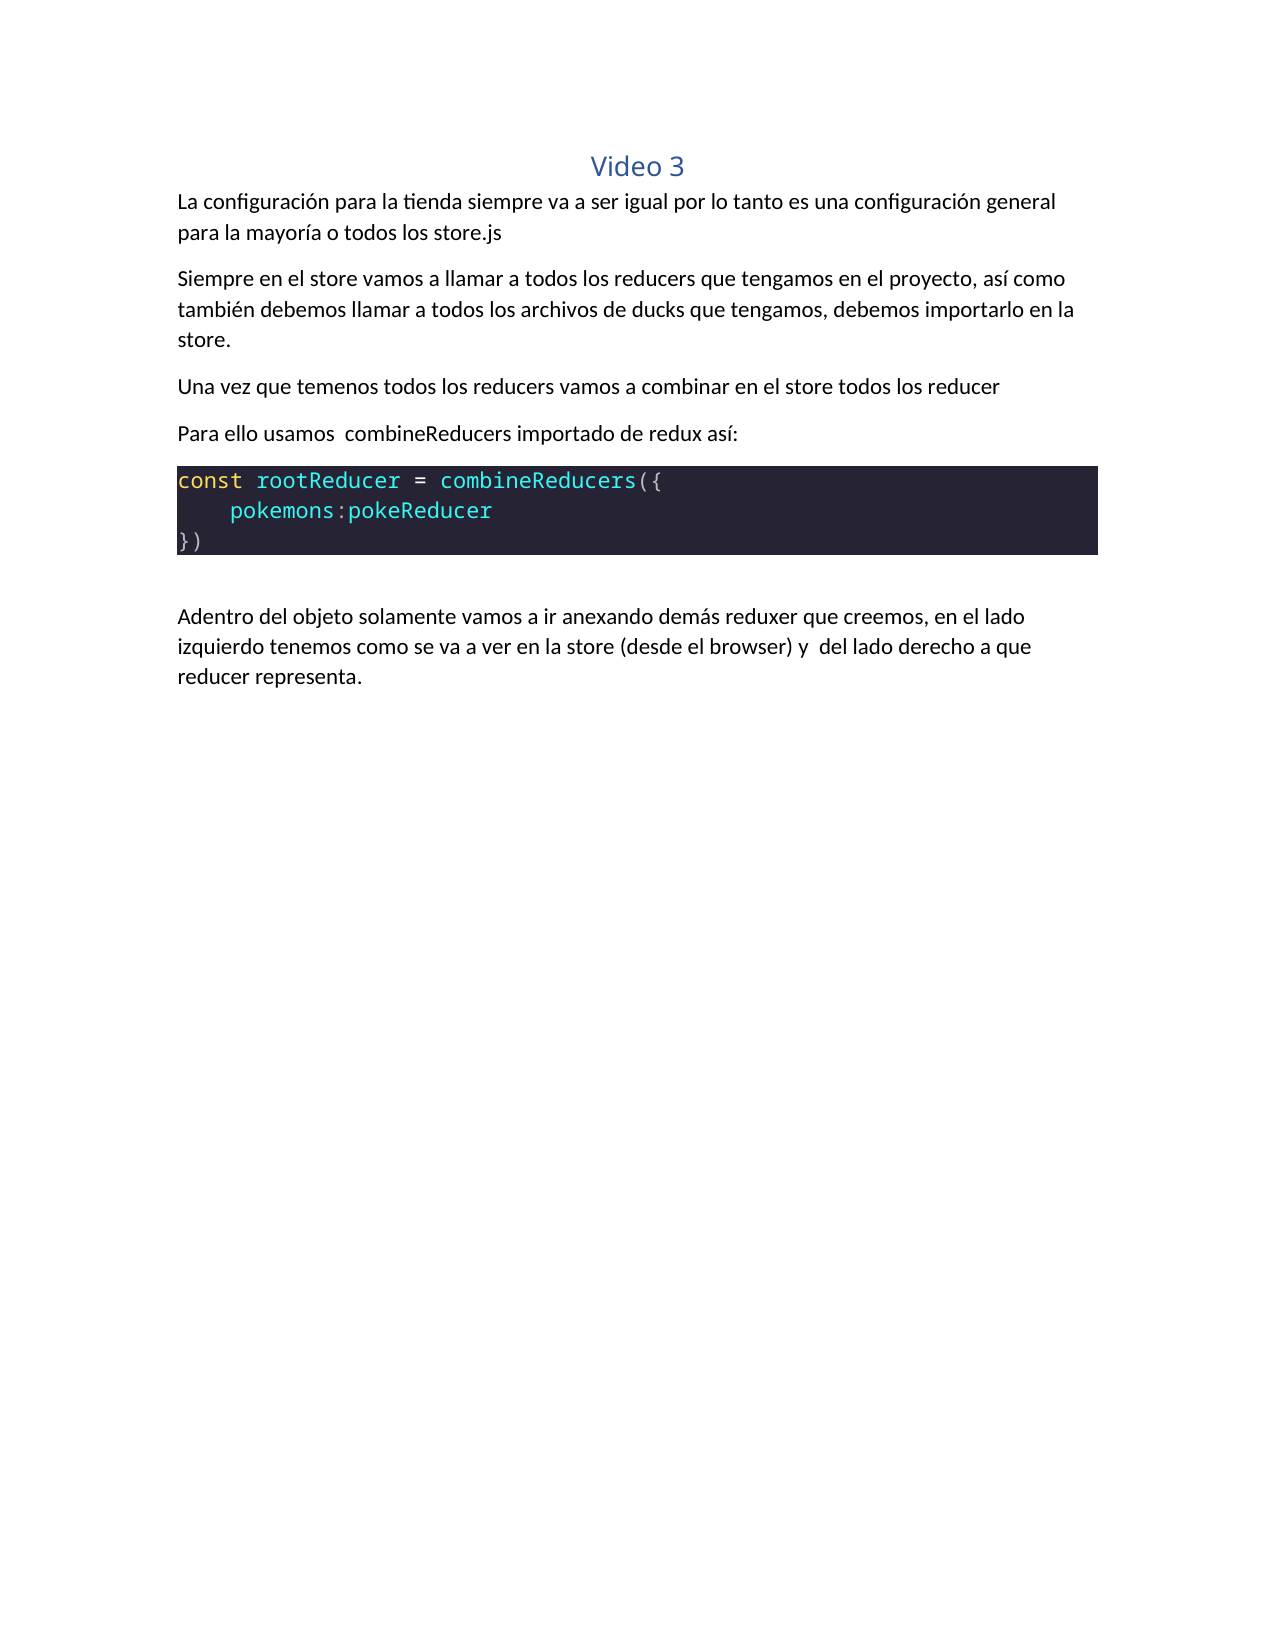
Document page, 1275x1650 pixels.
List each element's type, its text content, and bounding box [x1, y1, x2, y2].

text const rootReducer = combineReducers({ [177, 466, 1098, 495]
text pokemons:pokeReducer [177, 495, 1098, 525]
subtitle Video 3 [177, 148, 1098, 184]
text La configuración para la tienda siempre va a ser igual por lo tanto es una configuración general para la mayoría o todos los store.js [177, 187, 1098, 246]
text }) [177, 525, 1098, 555]
text Siempre en el store vamos a llamar a todos los reducers que tengamos en el proyecto, así como también debemos llamar a todos los archivos de ducks que tengamos, debemos importarlo en la store. [177, 264, 1098, 353]
text Para ello usamos combineReducers importado de redux así: [177, 419, 1098, 447]
text Adentro del objeto solamente vamos a ir anexando demás reduxer que creemos, en el lado izquierdo tenemos como se va a ver en la store (desde el browser) y del lado derecho a que reducer representa. [177, 602, 1098, 690]
text Una vez que temenos todos los reducers vamos a combinar en el store todos los reducer [177, 372, 1098, 400]
